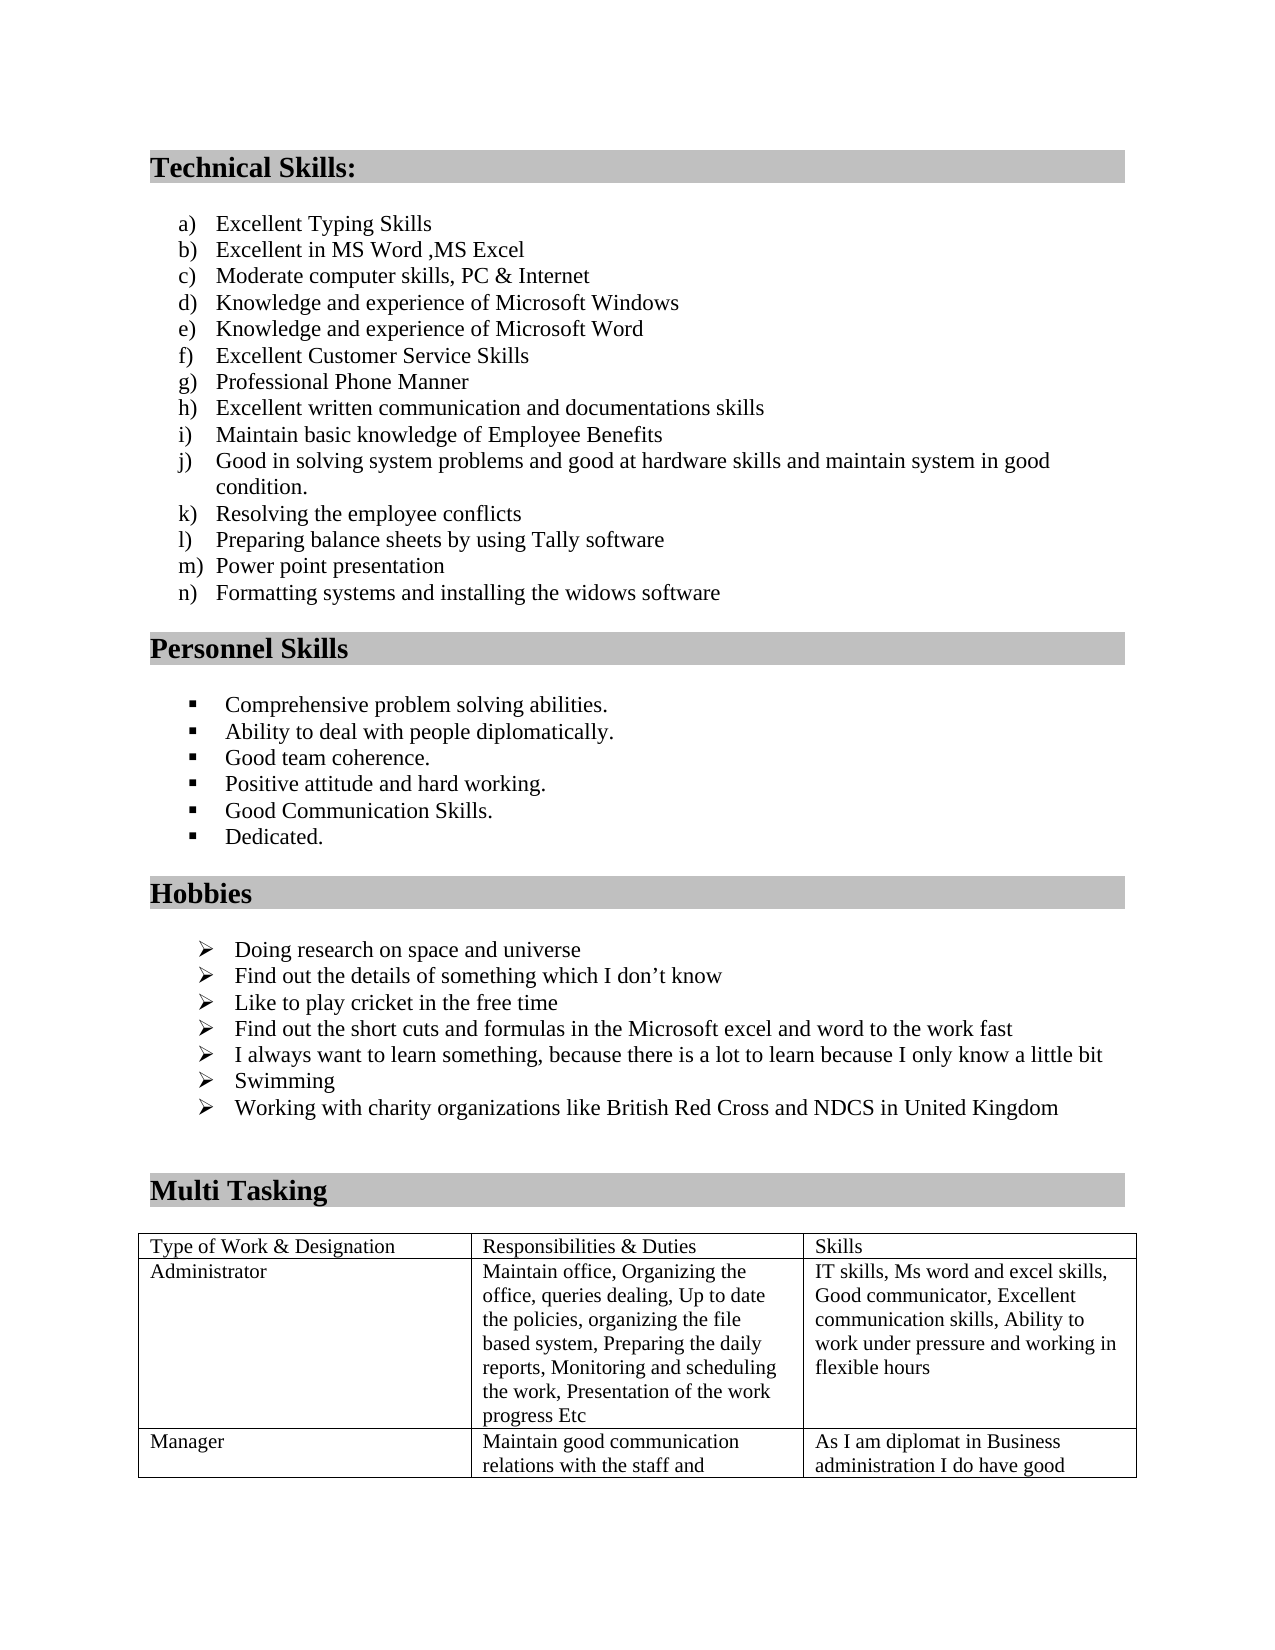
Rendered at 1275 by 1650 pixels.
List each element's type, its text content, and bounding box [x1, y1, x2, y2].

list Good team coherence. [187, 744, 1125, 771]
list Ability to deal with people diplomatically. [187, 718, 1125, 744]
list Maintain basic knowledge of Employee Benefits [178, 421, 1125, 447]
text Technical Skills: [150, 150, 1125, 183]
list Good in solving system problems and good at hardware skills and maintain system in good condition. [178, 447, 1125, 500]
table_header Responsibilities & Duties [472, 1234, 803, 1258]
list Professional Phone Manner [178, 368, 1125, 394]
table_cell Manager [139, 1429, 471, 1477]
list Swimming [197, 1068, 1125, 1094]
list Dedicated. [187, 823, 1125, 849]
list Find out the details of something which I don’t know [197, 962, 1125, 988]
list Formatting systems and installing the widows software [178, 579, 1125, 605]
text Multi Tasking [150, 1173, 1125, 1207]
table_cell Maintain office, Organizing the office, queries dealing, Up to date the policies, organizing the file based system, Preparing the daily reports, Monitoring and scheduling the work, Presentation of the work progress Etc [472, 1259, 803, 1427]
text Hobbies [150, 876, 1125, 909]
list Excellent in MS Word ,MS Excel [178, 236, 1125, 263]
list Positive attitude and hard working. [187, 771, 1125, 797]
list Moderate computer skills, PC & Internet [178, 263, 1125, 289]
table_header Type of Work & Designation [139, 1234, 471, 1258]
table_cell Administrator [139, 1259, 471, 1427]
table_header Skills [804, 1234, 1136, 1258]
list Excellent Customer Service Skills [178, 342, 1125, 368]
list Power point presentation [178, 552, 1125, 579]
list I always want to learn something, because there is a lot to learn because I only know a little bit [197, 1041, 1125, 1068]
table_cell IT skills, Ms word and excel skills, Good communicator, Excellent communication skills, Ability to work under pressure and working in flexible hours [804, 1259, 1136, 1427]
list Preparing balance sheets by using Tally software [178, 526, 1125, 552]
list Excellent written communication and documentations skills [178, 394, 1125, 421]
list Resolving the employee conflicts [178, 500, 1125, 526]
list Find out the short cuts and formulas in the Microsoft excel and word to the work fast [197, 1015, 1125, 1041]
list Doing research on space and universe [197, 936, 1125, 962]
list Working with charity organizations like British Red Cross and NDCS in United Kingdom [197, 1094, 1125, 1120]
list Excellent Typing Skills [178, 210, 1125, 236]
text Personnel Skills [150, 632, 1125, 665]
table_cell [472, 1429, 803, 1477]
list Like to play cricket in the free time [197, 988, 1125, 1015]
list Good Communication Skills. [187, 797, 1125, 823]
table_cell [804, 1429, 1136, 1477]
list Knowledge and experience of Microsoft Windows [178, 289, 1125, 315]
list Comprehensive problem solving abilities. [187, 691, 1125, 718]
list Knowledge and experience of Microsoft Word [178, 315, 1125, 342]
